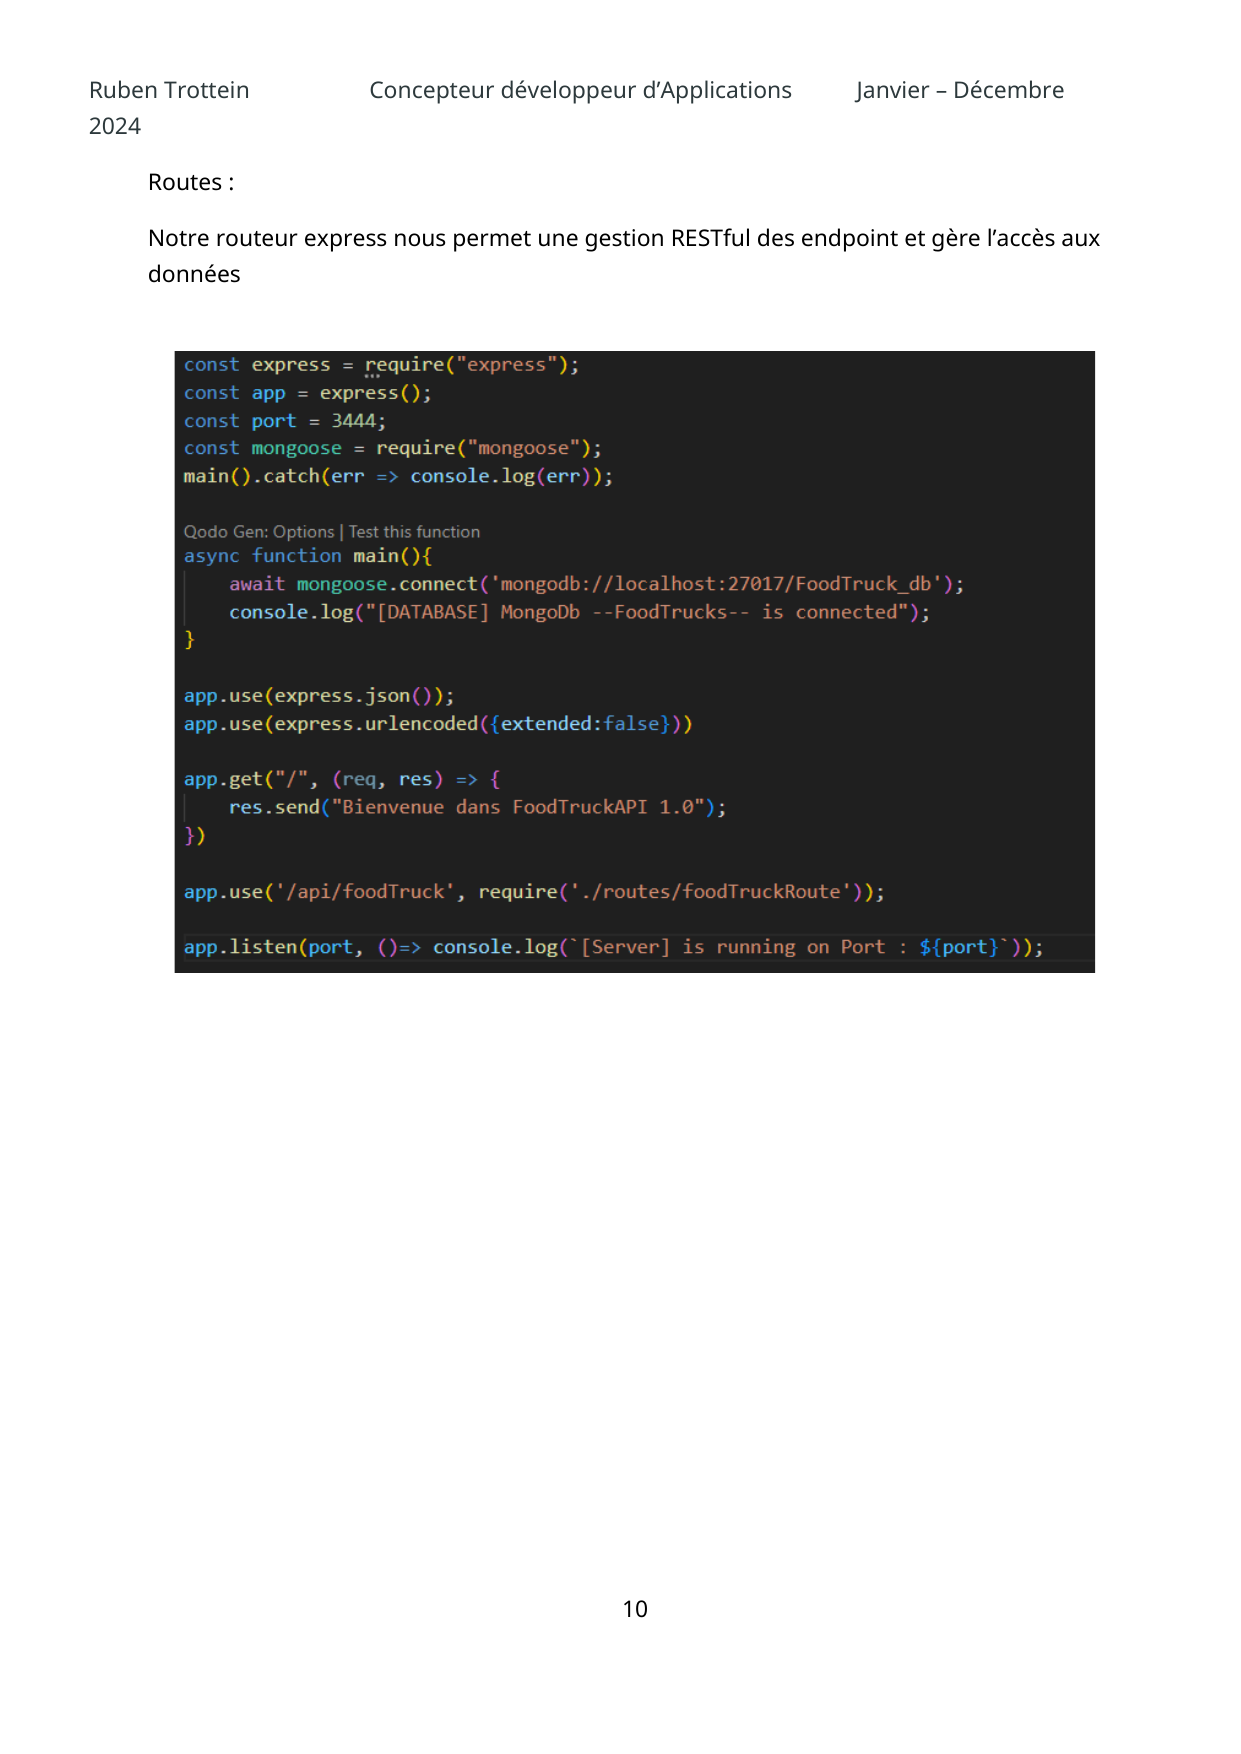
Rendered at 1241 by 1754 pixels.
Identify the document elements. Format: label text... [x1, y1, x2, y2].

text Notre routeur express nous permet une gestion RESTful des endpoint et gère l’accès aux données [148, 222, 1122, 289]
picture [174, 351, 1096, 973]
text Routes : [148, 166, 1122, 197]
